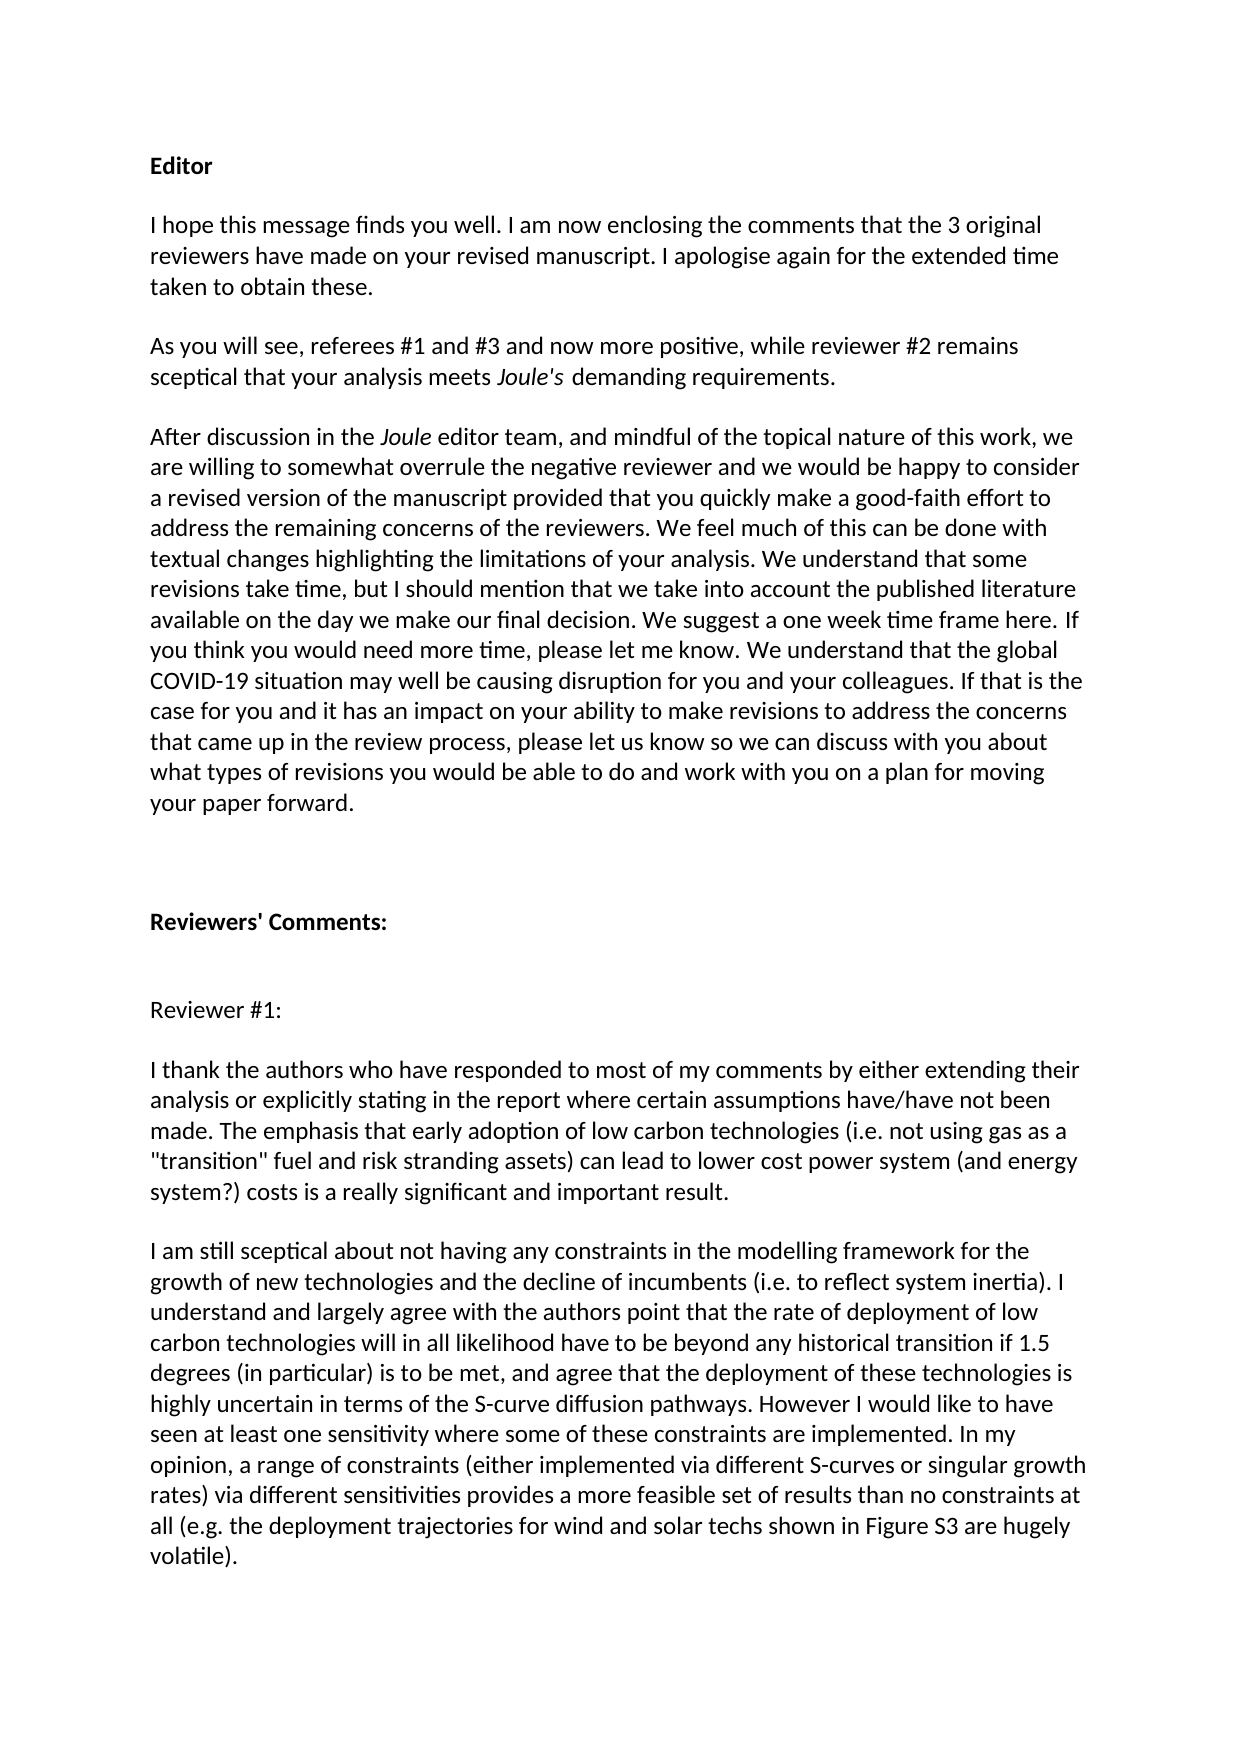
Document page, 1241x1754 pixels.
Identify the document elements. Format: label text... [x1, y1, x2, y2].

text I hope this message finds you well. I am now enclosing the comments that the 3 original reviewers have made on your revised manuscript. I apologise again for the extended time taken to obtain these. [150, 210, 1090, 301]
text After discussion in the Joule editor team, and mindful of the topical nature of this work, we are willing to somewhat overrule the negative reviewer and we would be happy to consider a revised version of the manuscript provided that you quickly make a good-faith effort to address the remaining concerns of the reviewers. We feel much of this can be done with textual changes highlighting the limitations of your analysis. We understand that some revisions take time, but I should mention that we take into account the published literature available on the day we make our final decision. We suggest a one week time frame here. If you think you would need more time, please let me know. We understand that the global COVID-19 situation may well be causing disruption for you and your colleagues. If that is the case for you and it has an impact on your ability to make revisions to address the concerns that came up in the review process, please let us know so we can discuss with you about what types of revisions you would be able to do and work with you on a plan for moving your paper forward. [150, 421, 1090, 817]
text Reviewers' Comments: [150, 906, 1090, 937]
text Reviewer #1: I thank the authors who have responded to most of my comments by either extending their analysis or explicitly stating in the report where certain assumptions have/have not been made. The emphasis that early adoption of low carbon technologies (i.e. not using gas as a "transition" fuel and risk stranding assets) can lead to lower cost power system (and energy system?) costs is a really significant and important result. I am still sceptical about not having any constraints in the modelling framework for the growth of new technologies and the decline of incumbents (i.e. to reflect system inertia). I understand and largely agree with the authors point that the rate of deployment of low carbon technologies will in all likelihood have to be beyond any historical transition if 1.5 degrees (in particular) is to be met, and agree that the deployment of these technologies is highly uncertain in terms of the S-curve diffusion pathways. However I would like to have seen at least one sensitivity where some of these constraints are implemented. In my opinion, a range of constraints (either implemented via different S-curves or singular growth rates) via different sensitivities provides a more feasible set of results than no constraints at all (e.g. the deployment trajectories for wind and solar techs shown in Figure S3 are hugely volatile). [150, 966, 1090, 1571]
text As you will see, referees #1 and #3 and now more positive, while reviewer #2 remains sceptical that your analysis meets Joule's demanding requirements. [150, 330, 1090, 391]
text Editor [150, 150, 1090, 181]
